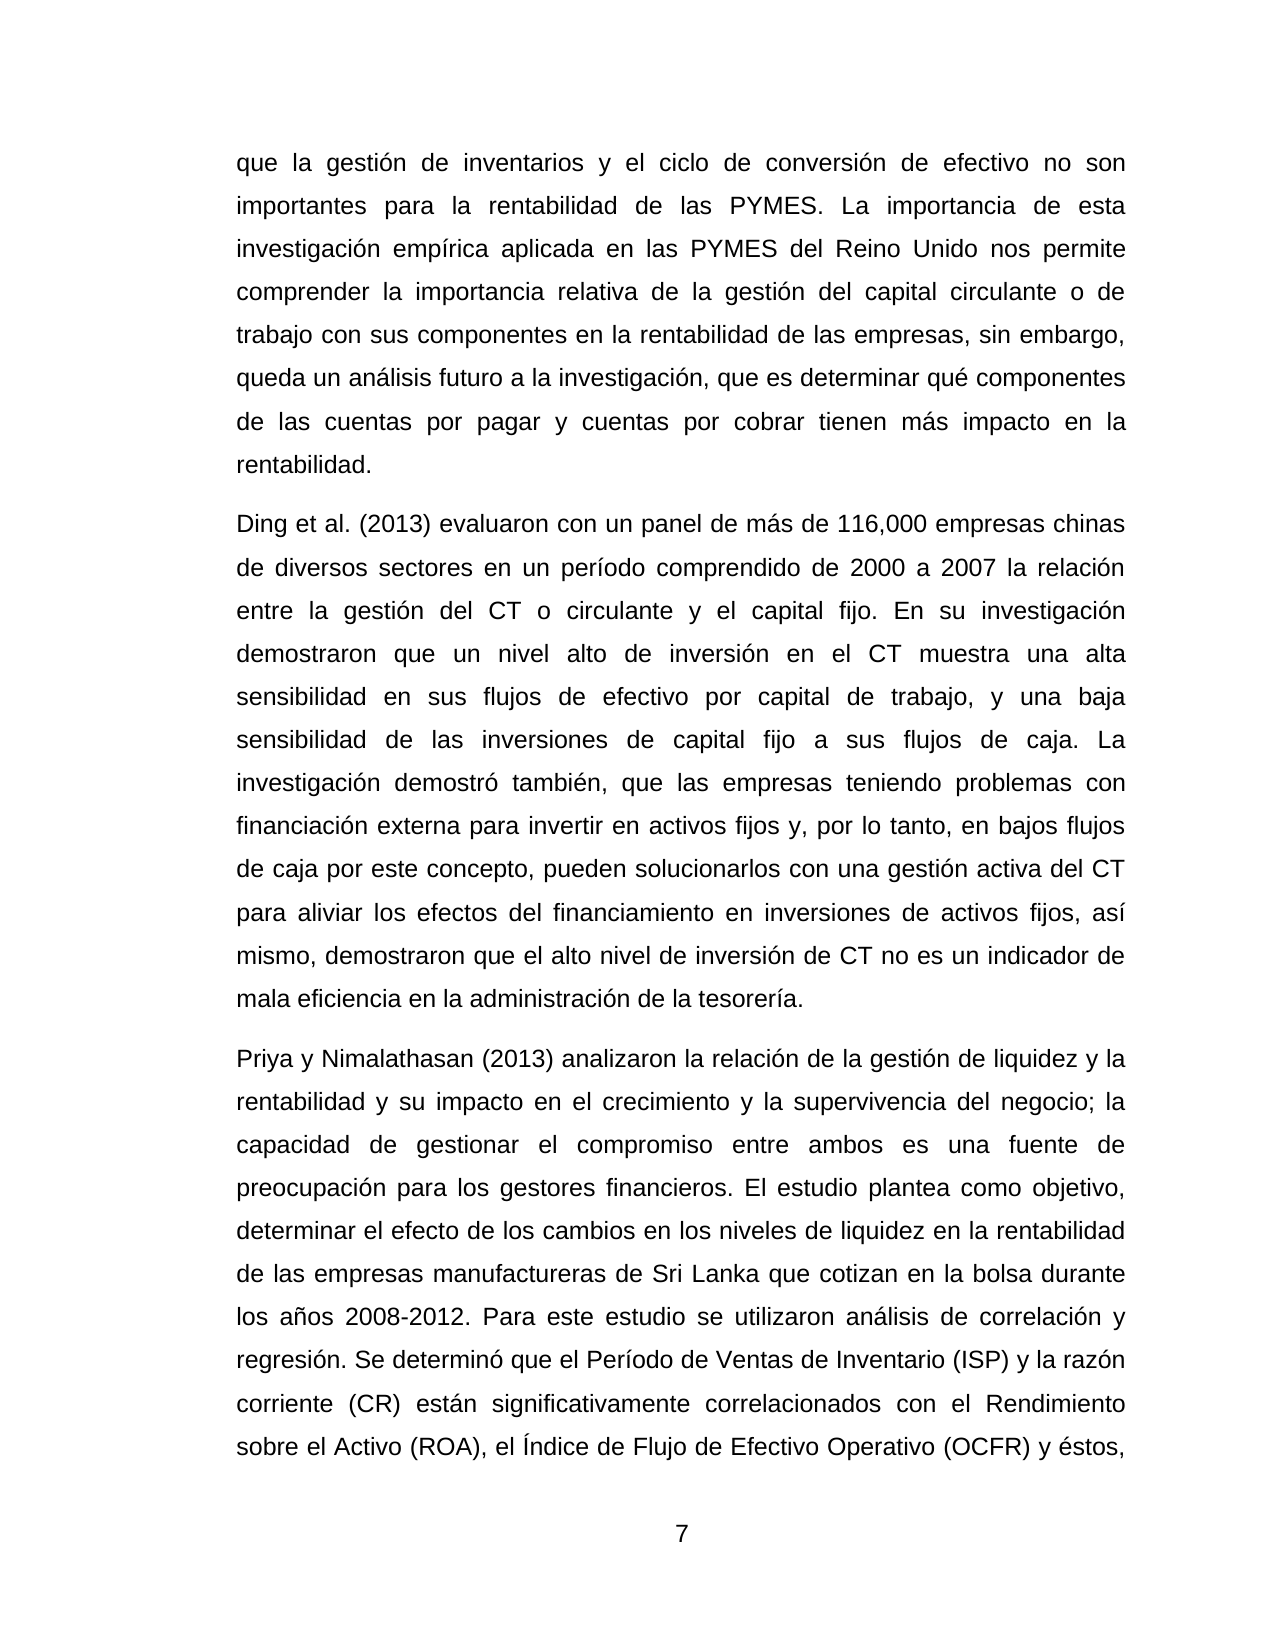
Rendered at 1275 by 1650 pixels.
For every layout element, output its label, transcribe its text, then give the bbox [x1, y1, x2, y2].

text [236, 1043, 1127, 1460]
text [236, 148, 1127, 478]
text Ding et al. (2013) evaluaron con un panel de más de 116,000 empresas chinas de diversos sectores en un período comprendido de 2000 a 2007 la relación entre la gestión del CT o circulante y el capital fijo. En su investigación demostraron que un nivel alto de inversión en el CT muestra una alta sensibilidad en sus flujos de efectivo por capital de trabajo, y una baja sensibilidad de las inversiones de capital fijo a sus flujos de caja. La investigación demostró también, que las empresas teniendo problemas con financiación externa para invertir en activos fijos y, por lo tanto, en bajos flujos de caja por este concepto, pueden solucionarlos con una gestión activa del CT para aliviar los efectos del financiamiento en inversiones de activos fijos, así mismo, demostraron que el alto nivel de inversión de CT no es un indicador de mala eficiencia en la administración de la tesorería. [236, 509, 1127, 1012]
